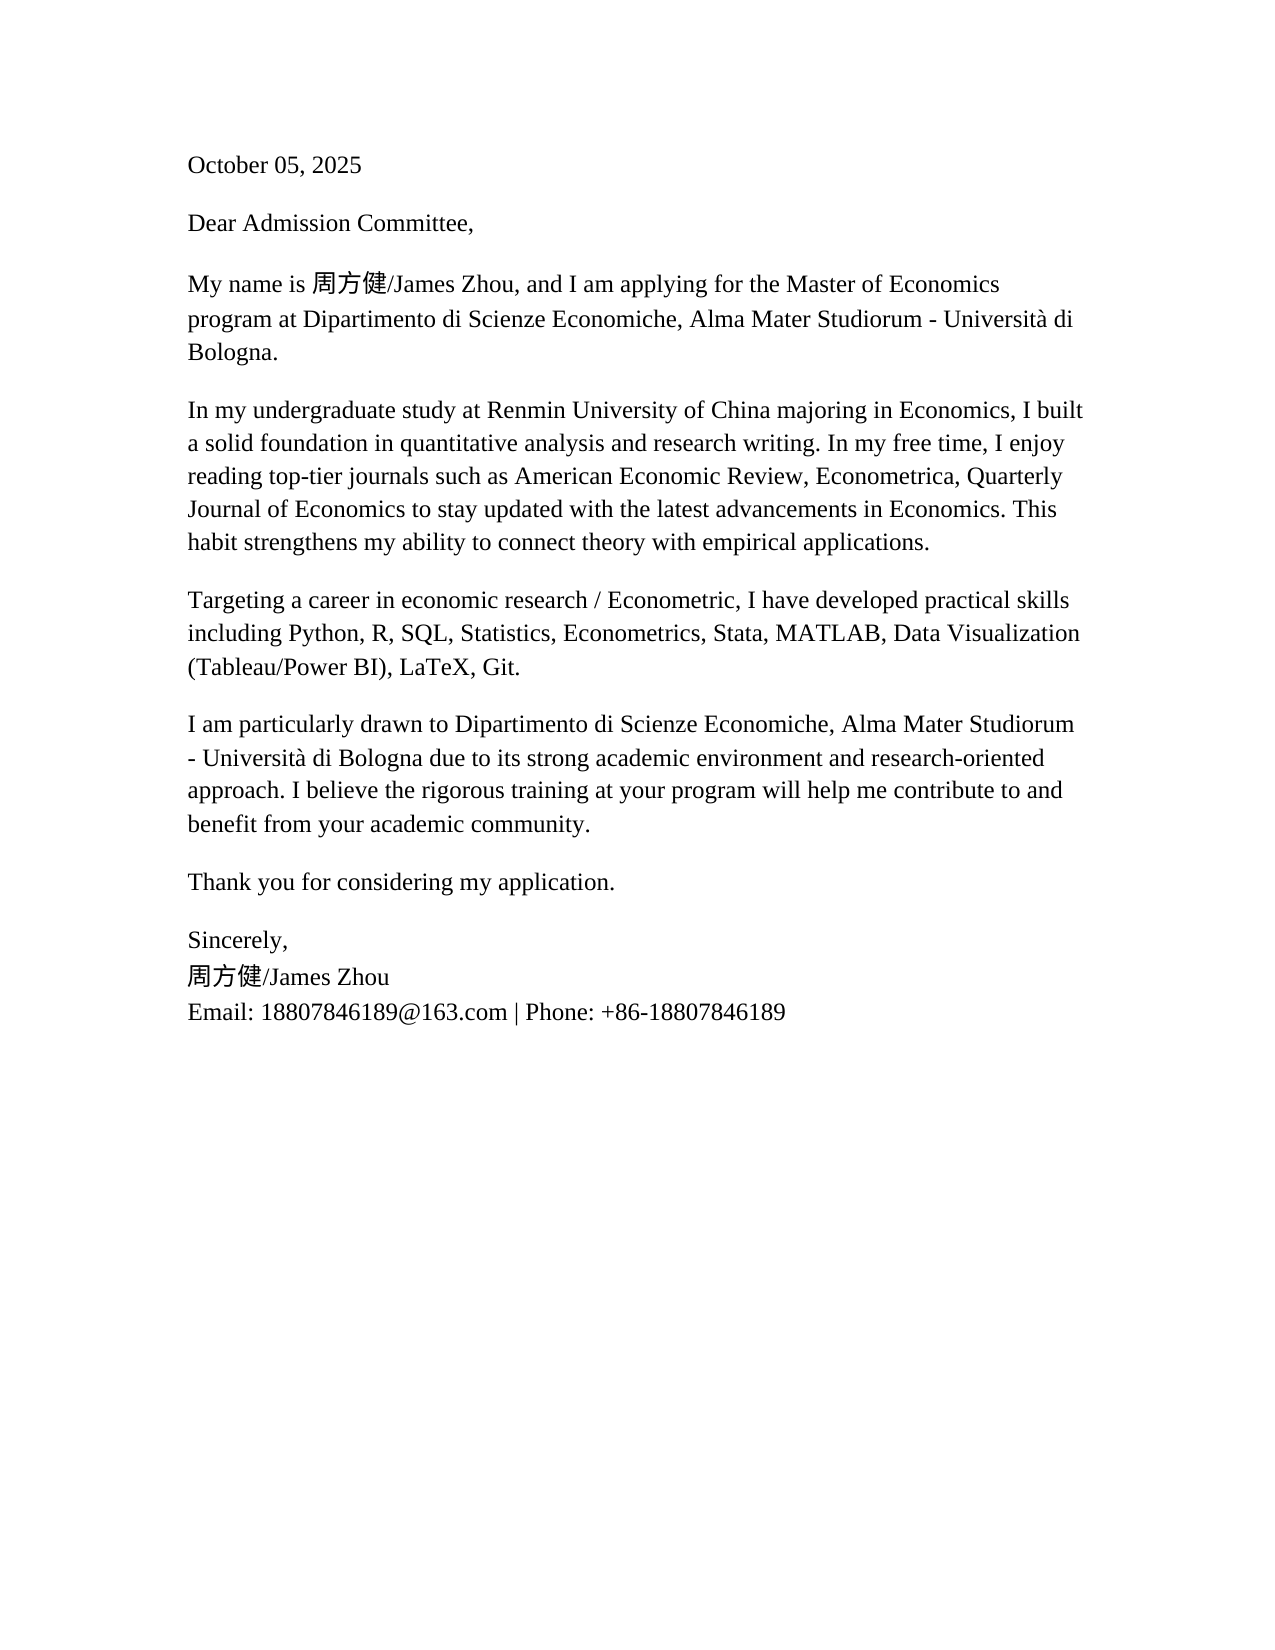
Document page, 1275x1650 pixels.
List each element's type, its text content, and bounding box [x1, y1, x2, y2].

text I am particularly drawn to Dipartimento di Scienze Economiche, Alma Mater Studiorum - Università di Bologna due to its strong academic environment and research-oriented approach. I believe the rigorous training at your program will help me contribute to and benefit from your academic community. [187, 709, 1087, 837]
text Thank you for considering my application. [187, 867, 1087, 895]
text Dear Admission Committee, [187, 208, 1087, 237]
text Sincerely, 周方健/James Zhou Email: 18807846189@163.com | Phone: +86-18807846189 [187, 925, 1087, 1026]
text In my undergraduate study at Renmin University of China majoring in Economics, I built a solid foundation in quantitative analysis and research writing. In my free time, I enjoy reading top-tier journals such as American Economic Review, Econometrica, Quarterly Journal of Economics to stay updated with the latest advancements in Economics. This habit strengthens my ability to connect theory with empirical applications. [187, 395, 1087, 556]
text October 05, 2025 [187, 150, 1087, 179]
text Targeting a career in economic research / Econometric, I have developed practical skills including Python, R, SQL, Statistics, Econometrics, Stata, MATLAB, Data Visualization (Tableau/Power BI), LaTeX, Git. [187, 586, 1087, 680]
text My name is 周方健/James Zhou, and I am applying for the Master of Economics program at Dipartimento di Scienze Economiche, Alma Mater Studiorum - Università di Bologna. [187, 266, 1087, 366]
